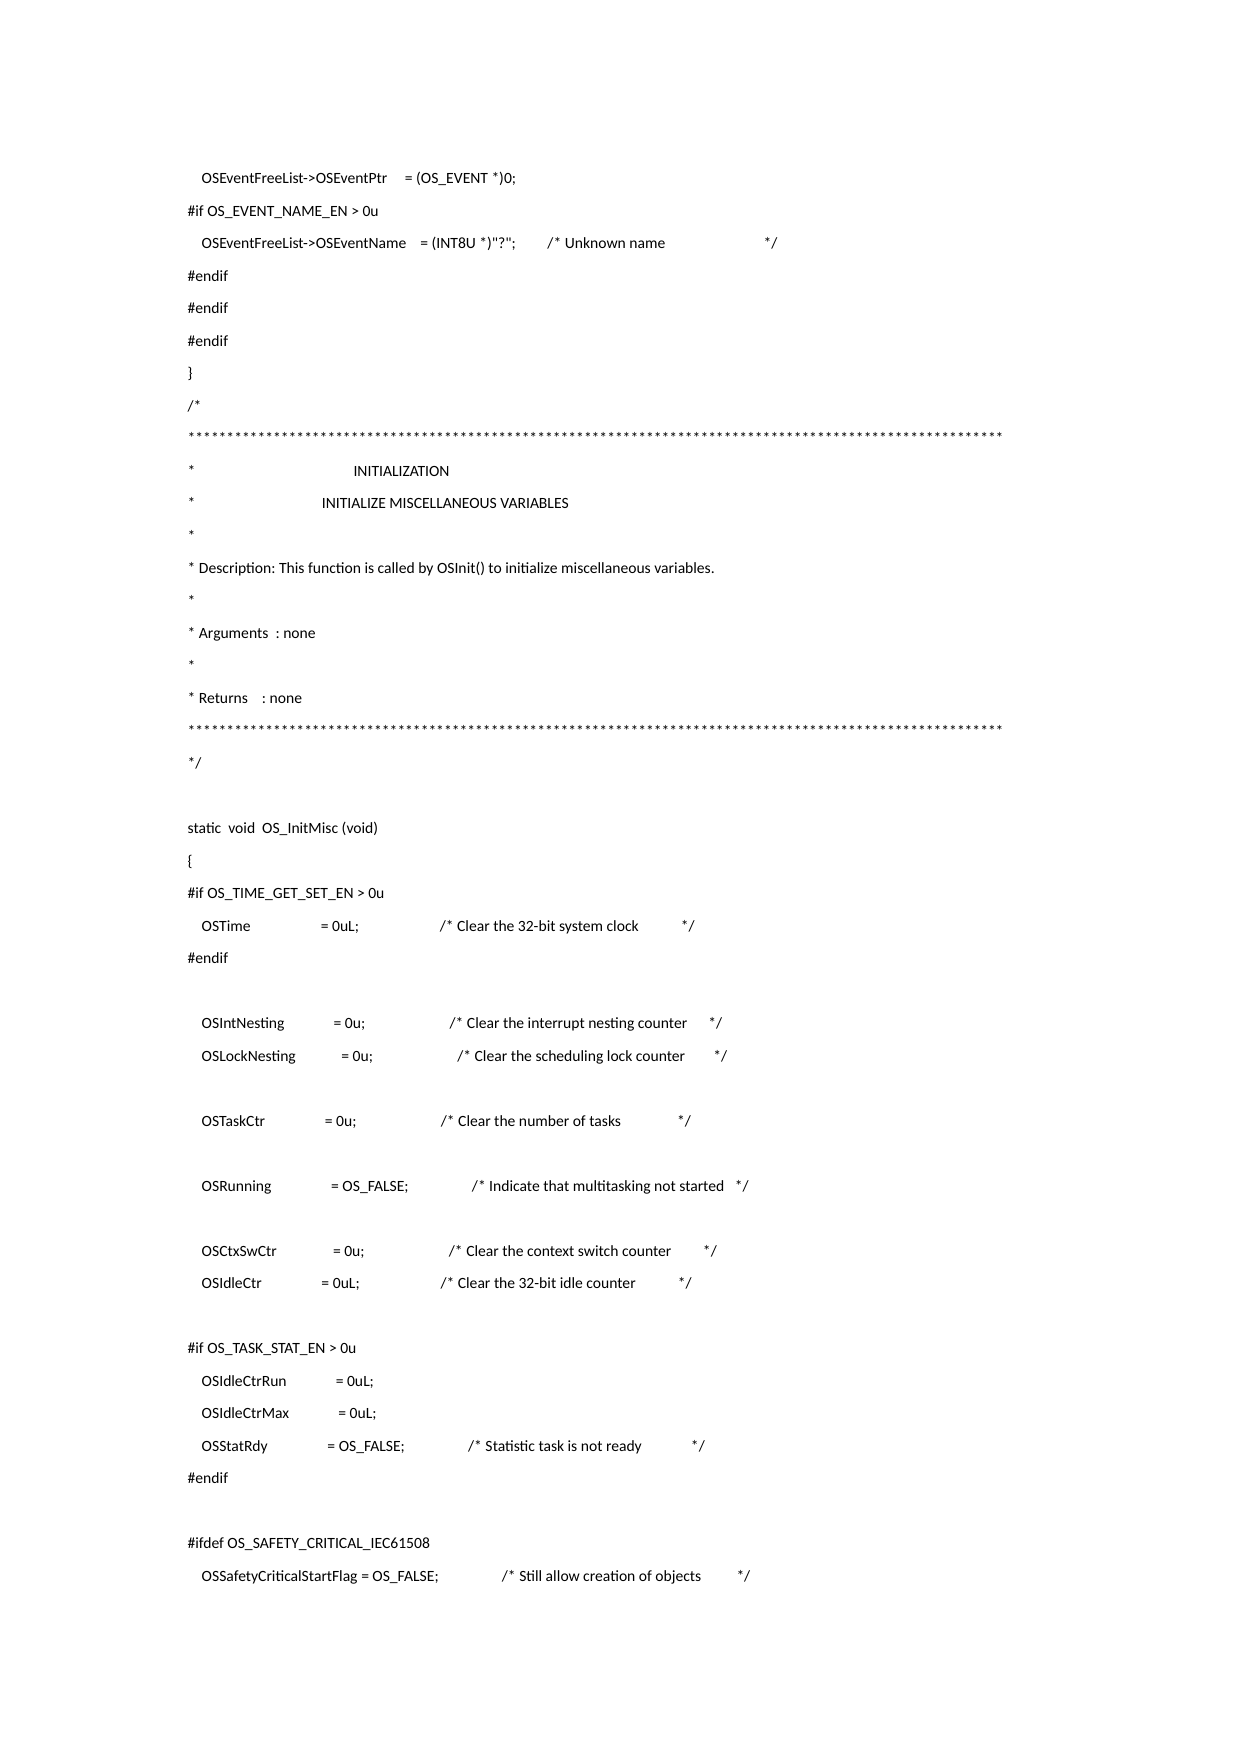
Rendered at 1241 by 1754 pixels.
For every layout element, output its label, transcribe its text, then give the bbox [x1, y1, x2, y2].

text OSSafetyCriticalStartFlag = OS_FALSE; /* Still allow creation of objects */ [187, 1559, 1053, 1592]
text { [187, 844, 1053, 877]
text * Returns : none [187, 682, 1053, 714]
text #endif [187, 292, 1053, 324]
text OSIntNesting = 0u; /* Clear the interrupt nesting counter */ [187, 1007, 1053, 1039]
text #if OS_TASK_STAT_EN > 0u [187, 1332, 1053, 1364]
text ********************************************************************************************************* [187, 422, 1053, 454]
text OSIdleCtrMax = 0uL; [187, 1397, 1053, 1429]
text ********************************************************************************************************* [187, 714, 1053, 747]
text #if OS_EVENT_NAME_EN > 0u [187, 194, 1053, 227]
text * [187, 584, 1053, 617]
text OSLockNesting = 0u; /* Clear the scheduling lock counter */ [187, 1039, 1053, 1072]
text * Description: This function is called by OSInit() to initialize miscellaneous variables. [187, 552, 1053, 584]
text * Arguments : none [187, 617, 1053, 649]
text * INITIALIZATION [187, 454, 1053, 487]
text /* [187, 389, 1053, 422]
text OSEventFreeList->OSEventPtr = (OS_EVENT *)0; [187, 162, 1053, 194]
text #if OS_TIME_GET_SET_EN > 0u [187, 877, 1053, 909]
text OSEventFreeList->OSEventName = (INT8U *)"?"; /* Unknown name */ [187, 227, 1053, 259]
text #endif [187, 324, 1053, 357]
text } [187, 357, 1053, 389]
text OSStatRdy = OS_FALSE; /* Statistic task is not ready */ [187, 1429, 1053, 1462]
text * INITIALIZE MISCELLANEOUS VARIABLES [187, 487, 1053, 519]
text static void OS_InitMisc (void) [187, 812, 1053, 844]
text #endif [187, 942, 1053, 974]
text #endif [187, 1462, 1053, 1494]
text * [187, 519, 1053, 552]
text OSTaskCtr = 0u; /* Clear the number of tasks */ [187, 1104, 1053, 1137]
text */ [187, 747, 1053, 779]
text #endif [187, 259, 1053, 292]
text OSIdleCtr = 0uL; /* Clear the 32-bit idle counter */ [187, 1267, 1053, 1299]
text OSRunning = OS_FALSE; /* Indicate that multitasking not started */ [187, 1169, 1053, 1202]
text OSCtxSwCtr = 0u; /* Clear the context switch counter */ [187, 1234, 1053, 1267]
text OSIdleCtrRun = 0uL; [187, 1364, 1053, 1397]
text OSTime = 0uL; /* Clear the 32-bit system clock */ [187, 909, 1053, 942]
text #ifdef OS_SAFETY_CRITICAL_IEC61508 [187, 1527, 1053, 1559]
text * [187, 649, 1053, 682]
